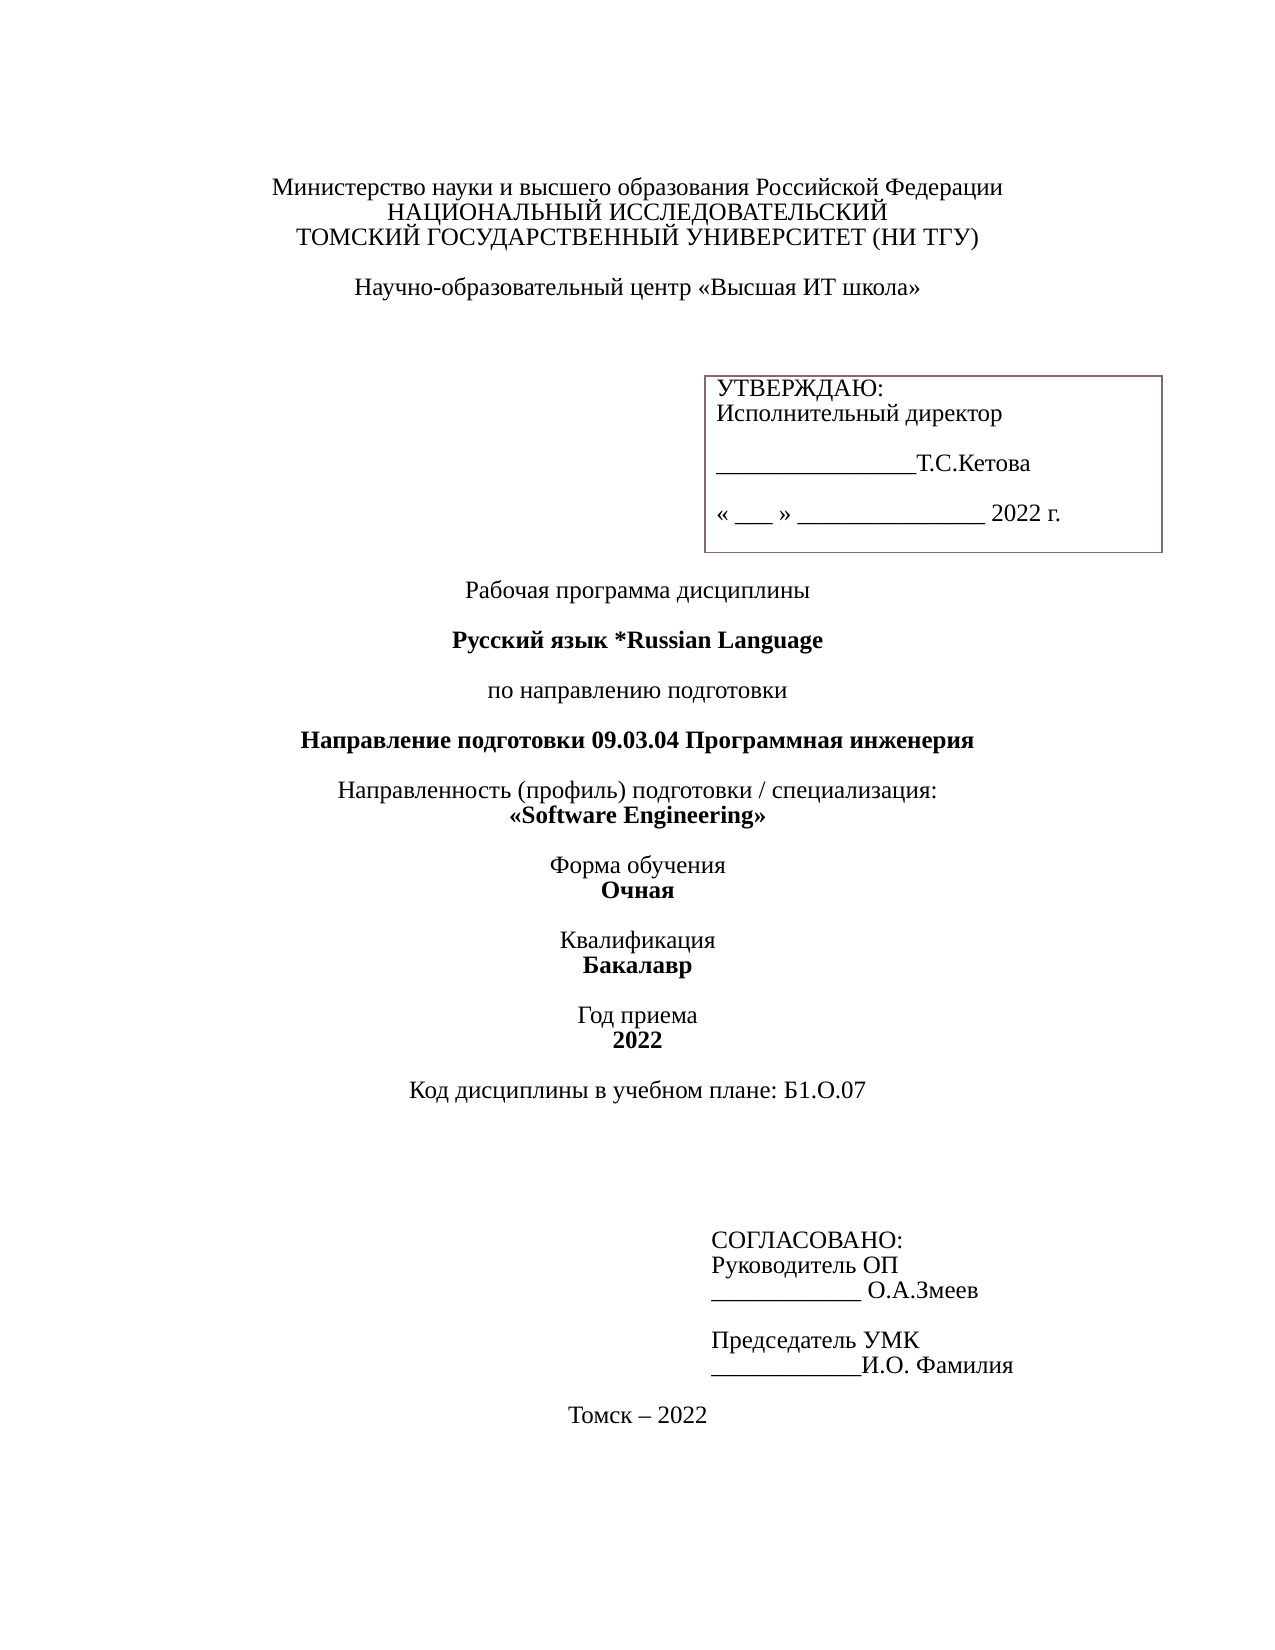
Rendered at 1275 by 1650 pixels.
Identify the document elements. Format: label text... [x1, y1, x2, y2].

text Научно-образовательный центр «Высшая ИТ школа» [150, 275, 1125, 300]
text 2022 [150, 1028, 1125, 1053]
text ____________ О.А.Змеев [711, 1278, 1125, 1303]
text НАЦИОНАЛЬНЫЙ ИССЛЕДОВАТЕЛЬСКИЙ [150, 200, 1125, 225]
text Направленность (профиль) подготовки / специализация: [150, 778, 1125, 803]
text Руководитель ОП [711, 1253, 1125, 1278]
text Очная [150, 878, 1125, 903]
text Министерство науки и высшего образования Российской Федерации [150, 175, 1125, 200]
text Томск – 2022 [150, 1403, 1125, 1428]
text СОГЛАСОВАНО: [711, 1228, 1125, 1253]
text ТОМСКИЙ ГОСУДАРСТВЕННЫЙ УНИВЕРСИТЕТ (НИ ТГУ) [150, 225, 1125, 250]
text Рабочая программа дисциплины [150, 578, 1125, 603]
text ____________И.О. Фамилия [711, 1353, 1125, 1378]
text Форма обучения [150, 853, 1125, 878]
text Квалификация [150, 928, 1125, 953]
text Русский язык *Russian Language [150, 628, 1125, 653]
text Председатель УМК [711, 1328, 1125, 1353]
text Код дисциплины в учебном плане: Б1.О.07 [150, 1078, 1125, 1103]
text Год приема [150, 1003, 1125, 1028]
table_header УТВЕРЖДАЮ: Исполнительный директор ________________Т.С.Кетова « ___ » _______________ 2022 г. [706, 377, 1161, 552]
text «Software Engineering» [150, 803, 1125, 828]
text Направление подготовки 09.03.04 Программная инженерия [150, 728, 1125, 753]
text по направлению подготовки [150, 678, 1125, 703]
text Бакалавр [150, 953, 1125, 978]
